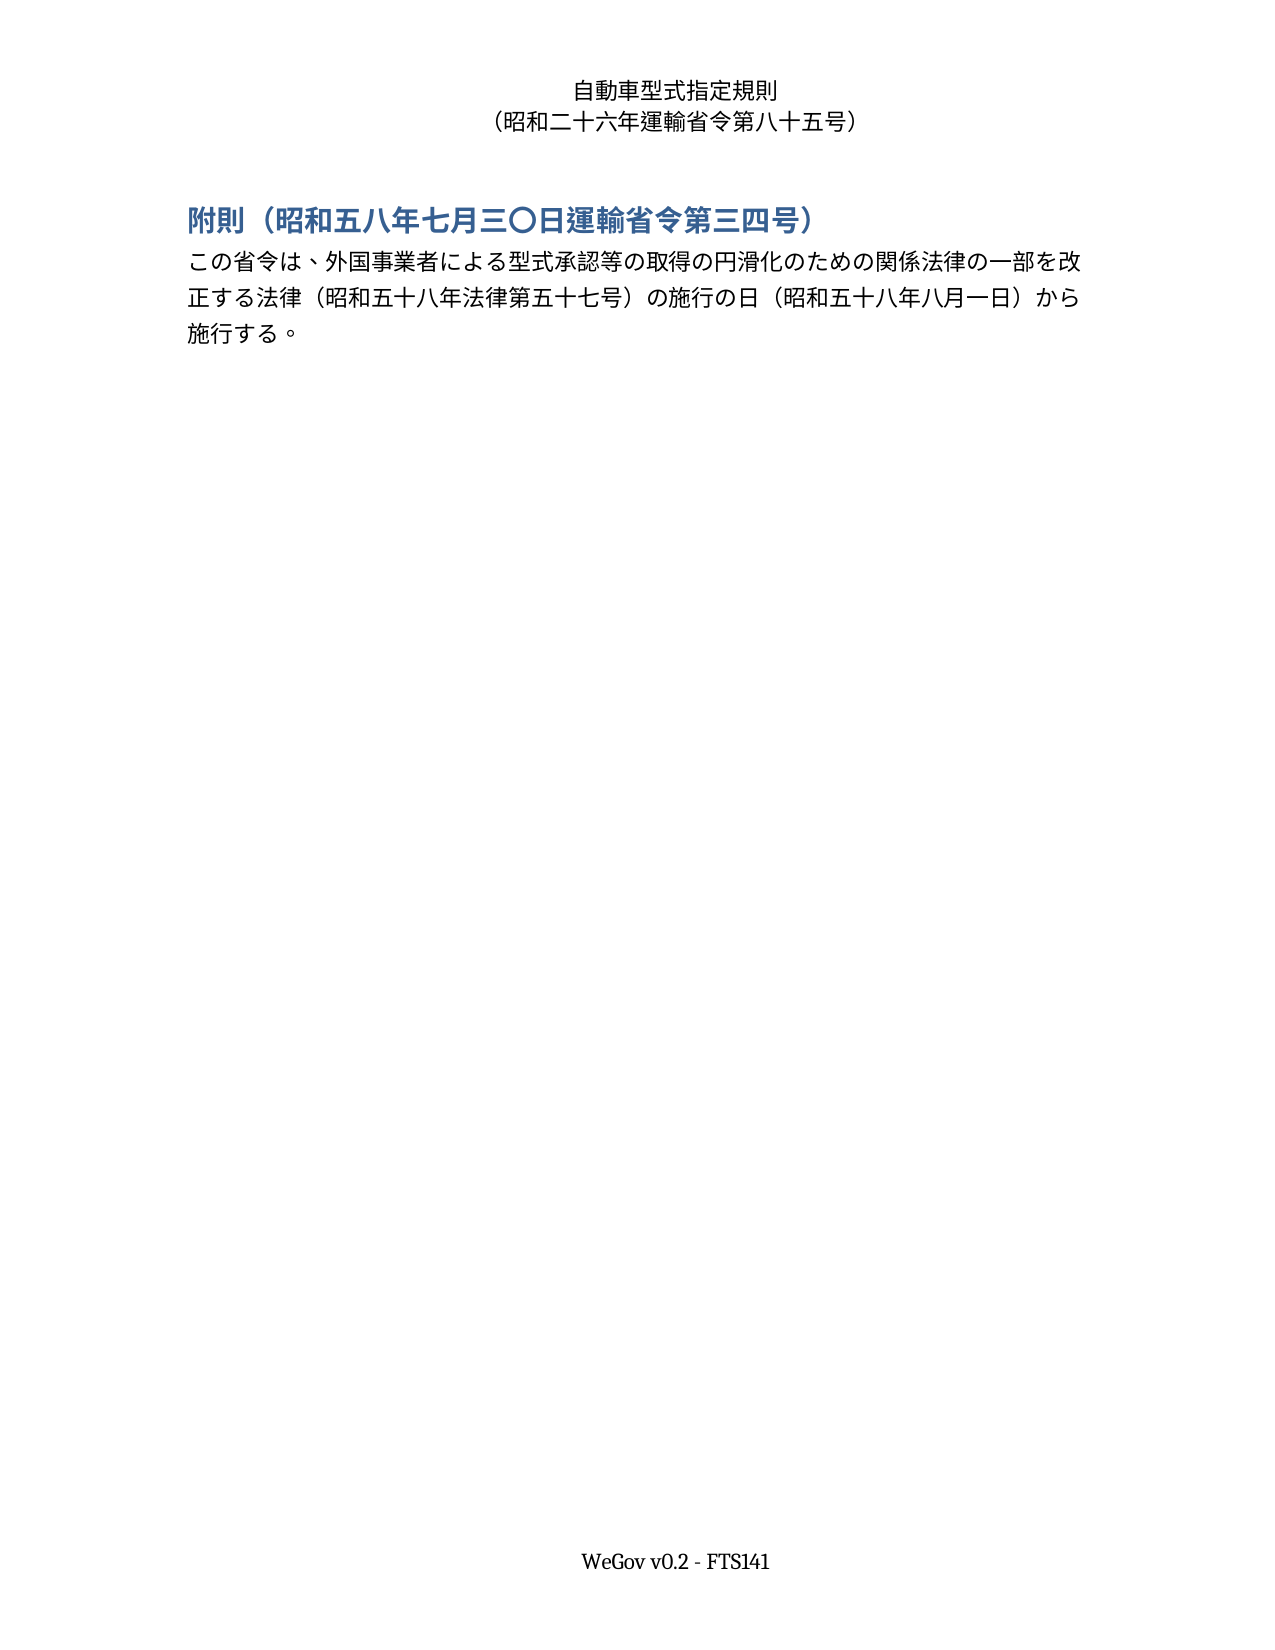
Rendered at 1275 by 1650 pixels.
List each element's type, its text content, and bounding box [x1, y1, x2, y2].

text この省令は、外国事業者による型式承認等の取得の円滑化のための関係法律の一部を改正する法律（昭和五十八年法律第五十七号）の施行の日（昭和五十八年八月一日）から施行する。 [187, 246, 1087, 349]
subtitle 附則（昭和五八年七月三〇日運輸省令第三四号） [187, 200, 1087, 240]
